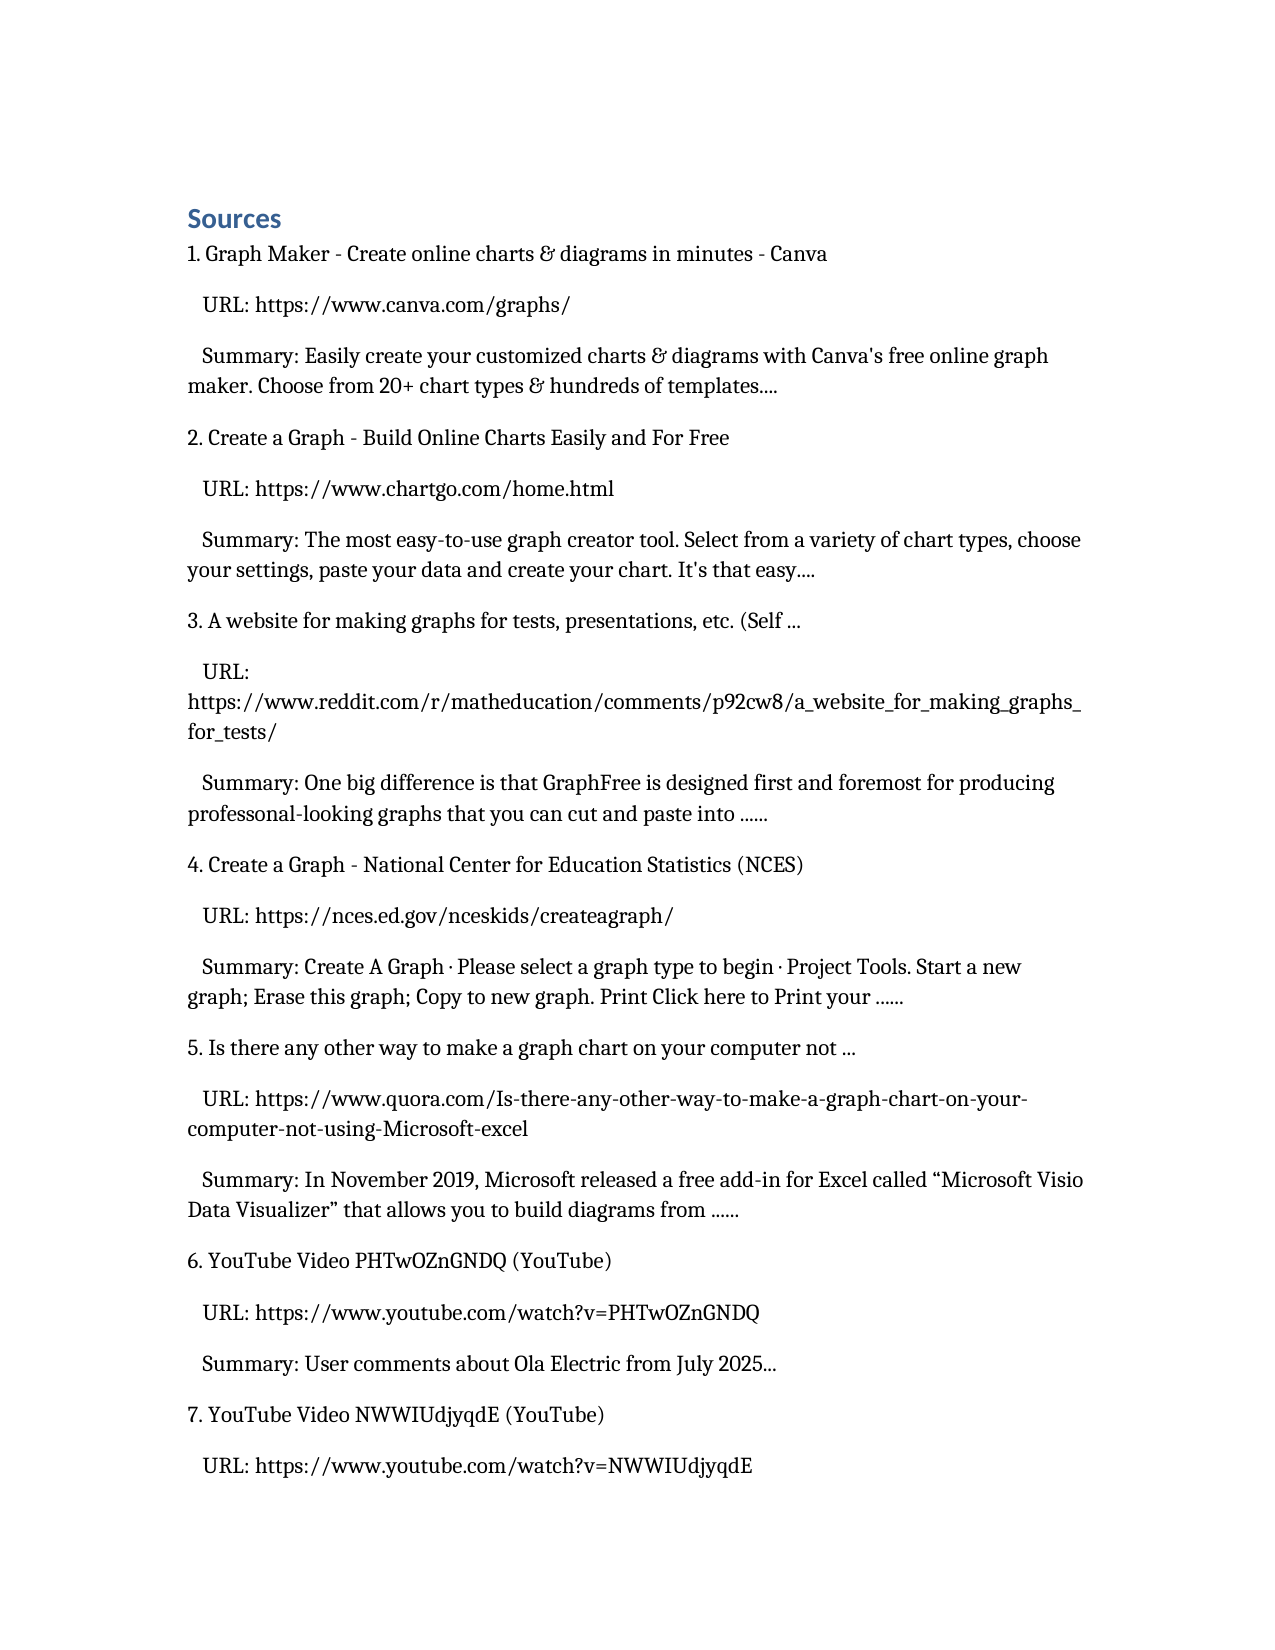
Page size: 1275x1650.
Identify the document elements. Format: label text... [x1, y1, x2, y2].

text 6. YouTube Video PHTwOZnGNDQ (YouTube) [187, 1248, 1087, 1274]
text 3. A website for making graphs for tests, presentations, etc. (Self ... [187, 608, 1087, 634]
text URL: https://www.reddit.com/r/matheducation/comments/p92cw8/a_website_for_making_graphs_for_tests/ [187, 659, 1087, 745]
text URL: https://www.canva.com/graphs/ [187, 292, 1087, 318]
text Summary: One big difference is that GraphFree is designed first and foremost for producing professonal-looking graphs that you can cut and paste into ...... [187, 770, 1087, 827]
text Summary: The most easy-to-use graph creator tool. Select from a variety of chart types, choose your settings, paste your data and create your chart. It's that easy.... [187, 526, 1087, 583]
text 5. Is there any other way to make a graph chart on your computer not ... [187, 1035, 1087, 1061]
text 4. Create a Graph - National Center for Education Statistics (NCES) [187, 851, 1087, 878]
subtitle Sources [187, 200, 1087, 236]
text URL: https://www.youtube.com/watch?v=NWWIUdjyqdE [187, 1452, 1087, 1479]
text URL: https://www.youtube.com/watch?v=PHTwOZnGNDQ [187, 1299, 1087, 1326]
text 7. YouTube Video NWWIUdjyqdE (YouTube) [187, 1401, 1087, 1428]
text URL: https://www.quora.com/Is-there-any-other-way-to-make-a-graph-chart-on-your-computer-not-using-Microsoft-excel [187, 1086, 1087, 1142]
text 2. Create a Graph - Build Online Charts Easily and For Free [187, 424, 1087, 451]
text URL: https://www.chartgo.com/home.html [187, 475, 1087, 502]
text Summary: In November 2019, Microsoft released a free add-in for Excel called “Microsoft Visio Data Visualizer” that allows you to build diagrams from ...... [187, 1167, 1087, 1223]
text Summary: Easily create your customized charts & diagrams with Canva's free online graph maker. Choose from 20+ chart types & hundreds of templates.... [187, 343, 1087, 399]
text URL: https://nces.ed.gov/nceskids/createagraph/ [187, 902, 1087, 929]
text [187, 1350, 1087, 1377]
text Summary: Create A Graph · Please select a graph type to begin · Project Tools. Start a new graph; Erase this graph; Copy to new graph. Print Click here to Print your ...... [187, 953, 1087, 1010]
text 1. Graph Maker - Create online charts & diagrams in minutes - Canva [187, 241, 1087, 267]
